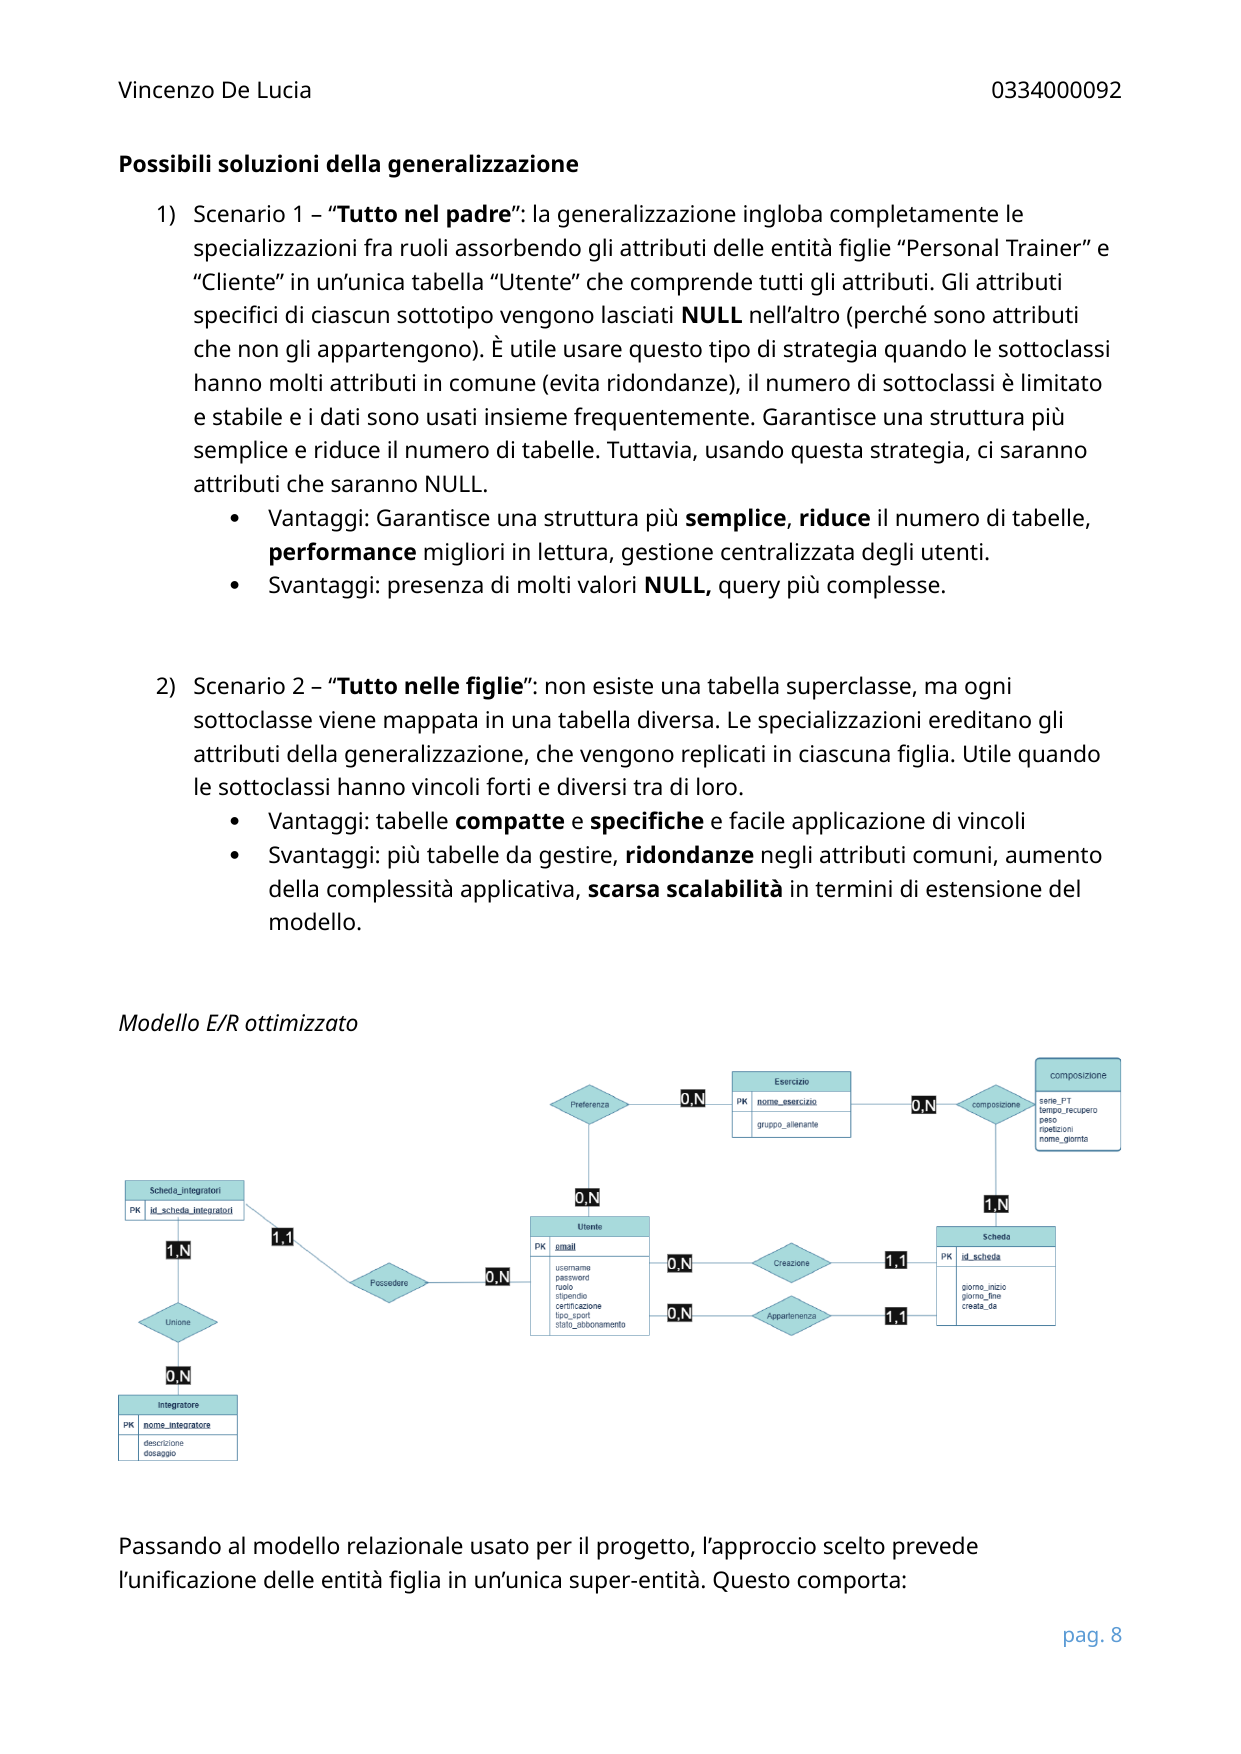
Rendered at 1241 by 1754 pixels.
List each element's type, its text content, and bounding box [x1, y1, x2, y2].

picture [118, 1057, 1122, 1461]
list Svantaggi: presenza di molti valori NULL, query più complesse. [231, 569, 1122, 601]
list Vantaggi: tabelle compatte e specifiche e facile applicazione di vincoli [231, 805, 1122, 836]
list Scenario 2 – “Tutto nelle figlie”: non esiste una tabella superclasse, ma ogni sottoclasse viene mappata in una tabella diversa. Le specializzazioni ereditano gli attributi della generalizzazione, che vengono replicati in ciascuna figlia. Utile quando le sottoclassi hanno vincoli forti e diversi tra di loro. [156, 670, 1122, 803]
text Modello E/R ottimizzato [118, 1007, 1122, 1038]
text Passando al modello relazionale usato per il progetto, l’approccio scelto prevede l’unificazione delle entità figlia in un’unica super-entità. Questo comporta: [118, 1530, 1122, 1595]
list Vantaggi: Garantisce una struttura più semplice, riduce il numero di tabelle, performance migliori in lettura, gestione centralizzata degli utenti. [231, 502, 1122, 567]
list Scenario 1 – “Tutto nel padre”: la generalizzazione ingloba completamente le specializzazioni fra ruoli assorbendo gli attributi delle entità figlie “Personal Trainer” e “Cliente” in un’unica tabella “Utente” che comprende tutti gli attributi. Gli attributi specifici di ciascun sottotipo vengono lasciati NULL nell’altro (perché sono attributi che non gli appartengono). È utile usare questo tipo di strategia quando le sottoclassi hanno molti attributi in comune (evita ridondanze), il numero di sottoclassi è limitato e stabile e i dati sono usati insieme frequentemente. Garantisce una struttura più semplice e riduce il numero di tabelle. Tuttavia, usando questa strategia, ci saranno attributi che saranno NULL. [156, 198, 1122, 499]
text Possibili soluzioni della generalizzazione [118, 148, 1122, 179]
list Svantaggi: più tabelle da gestire, ridondanze negli attributi comuni, aumento della complessità applicativa, scarsa scalabilità in termini di estensione del modello. [231, 839, 1122, 938]
